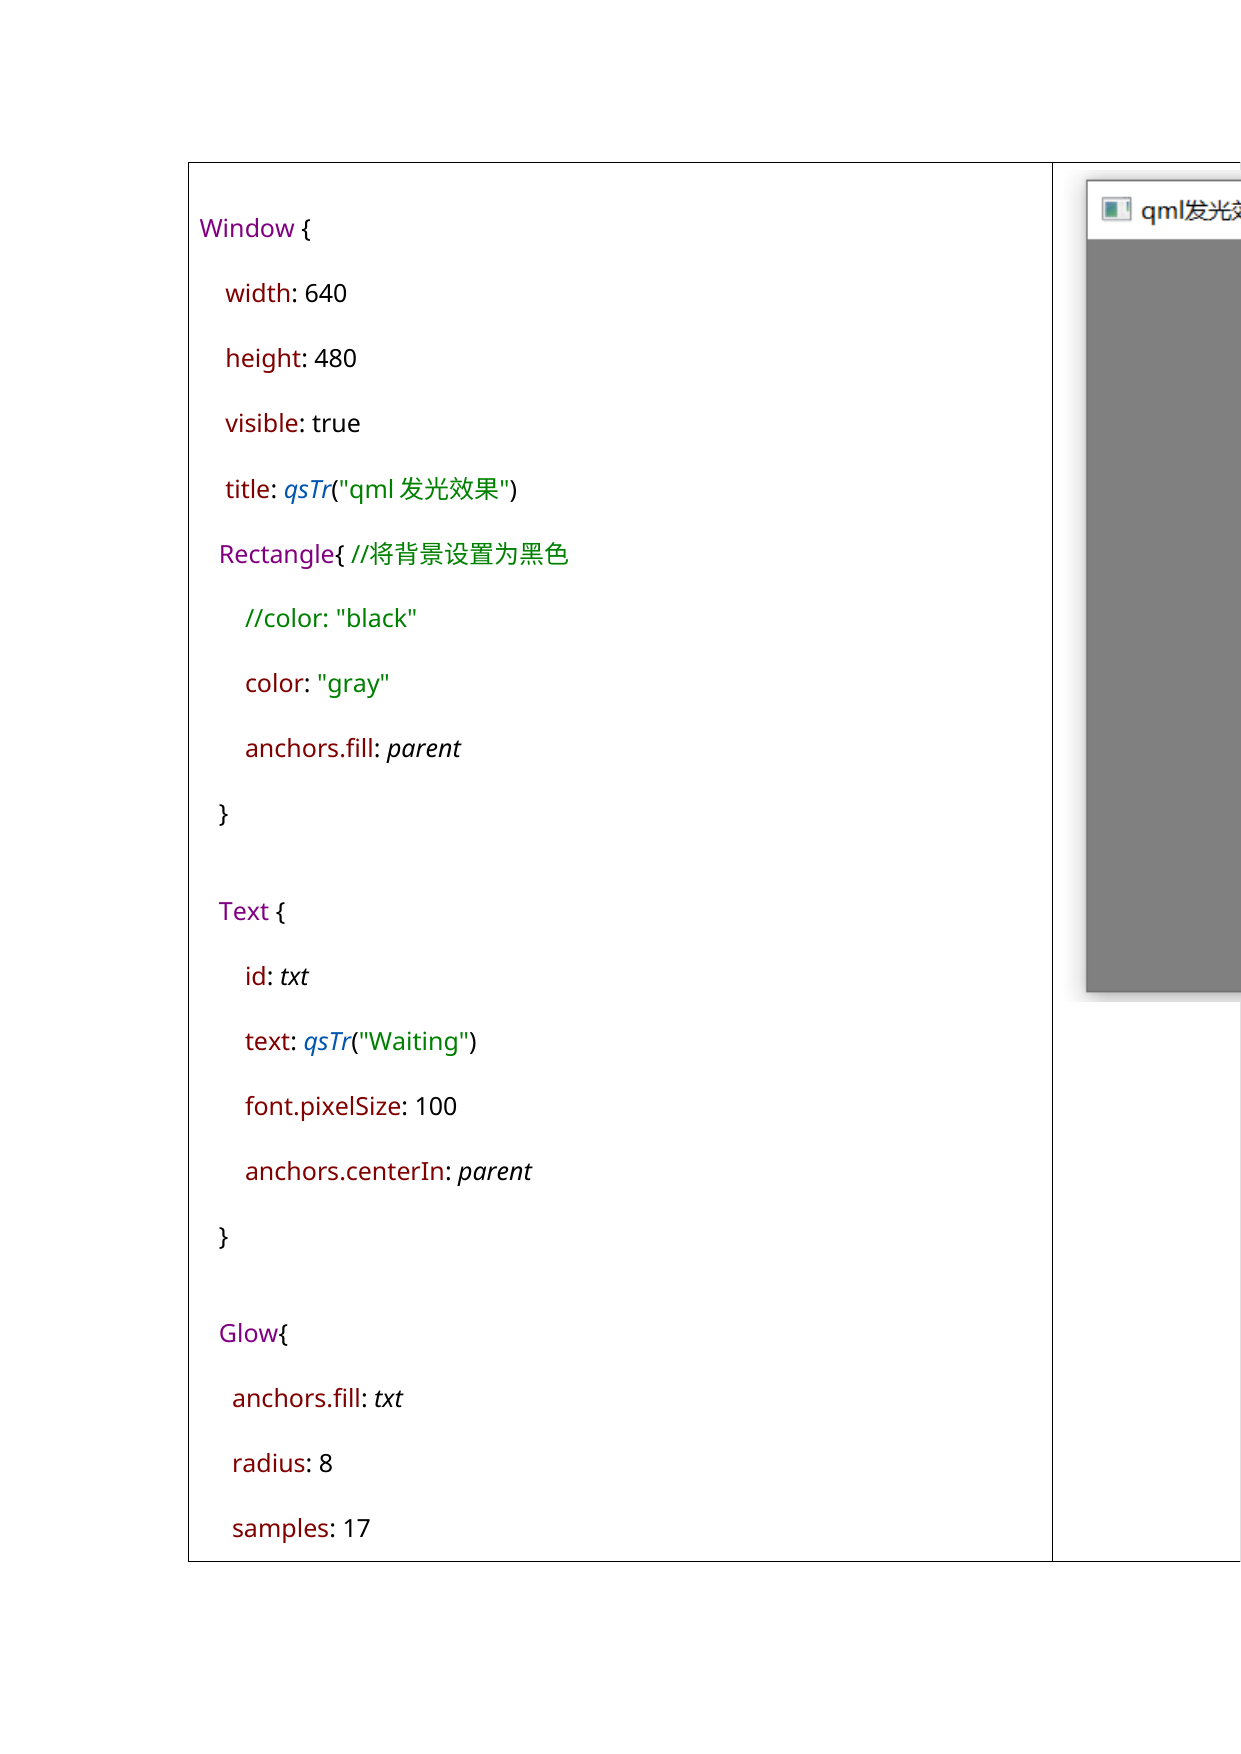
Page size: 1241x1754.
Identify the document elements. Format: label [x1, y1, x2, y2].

picture [1063, 170, 1241, 1002]
table_header [189, 163, 1052, 1561]
table_header [1053, 163, 1240, 1561]
